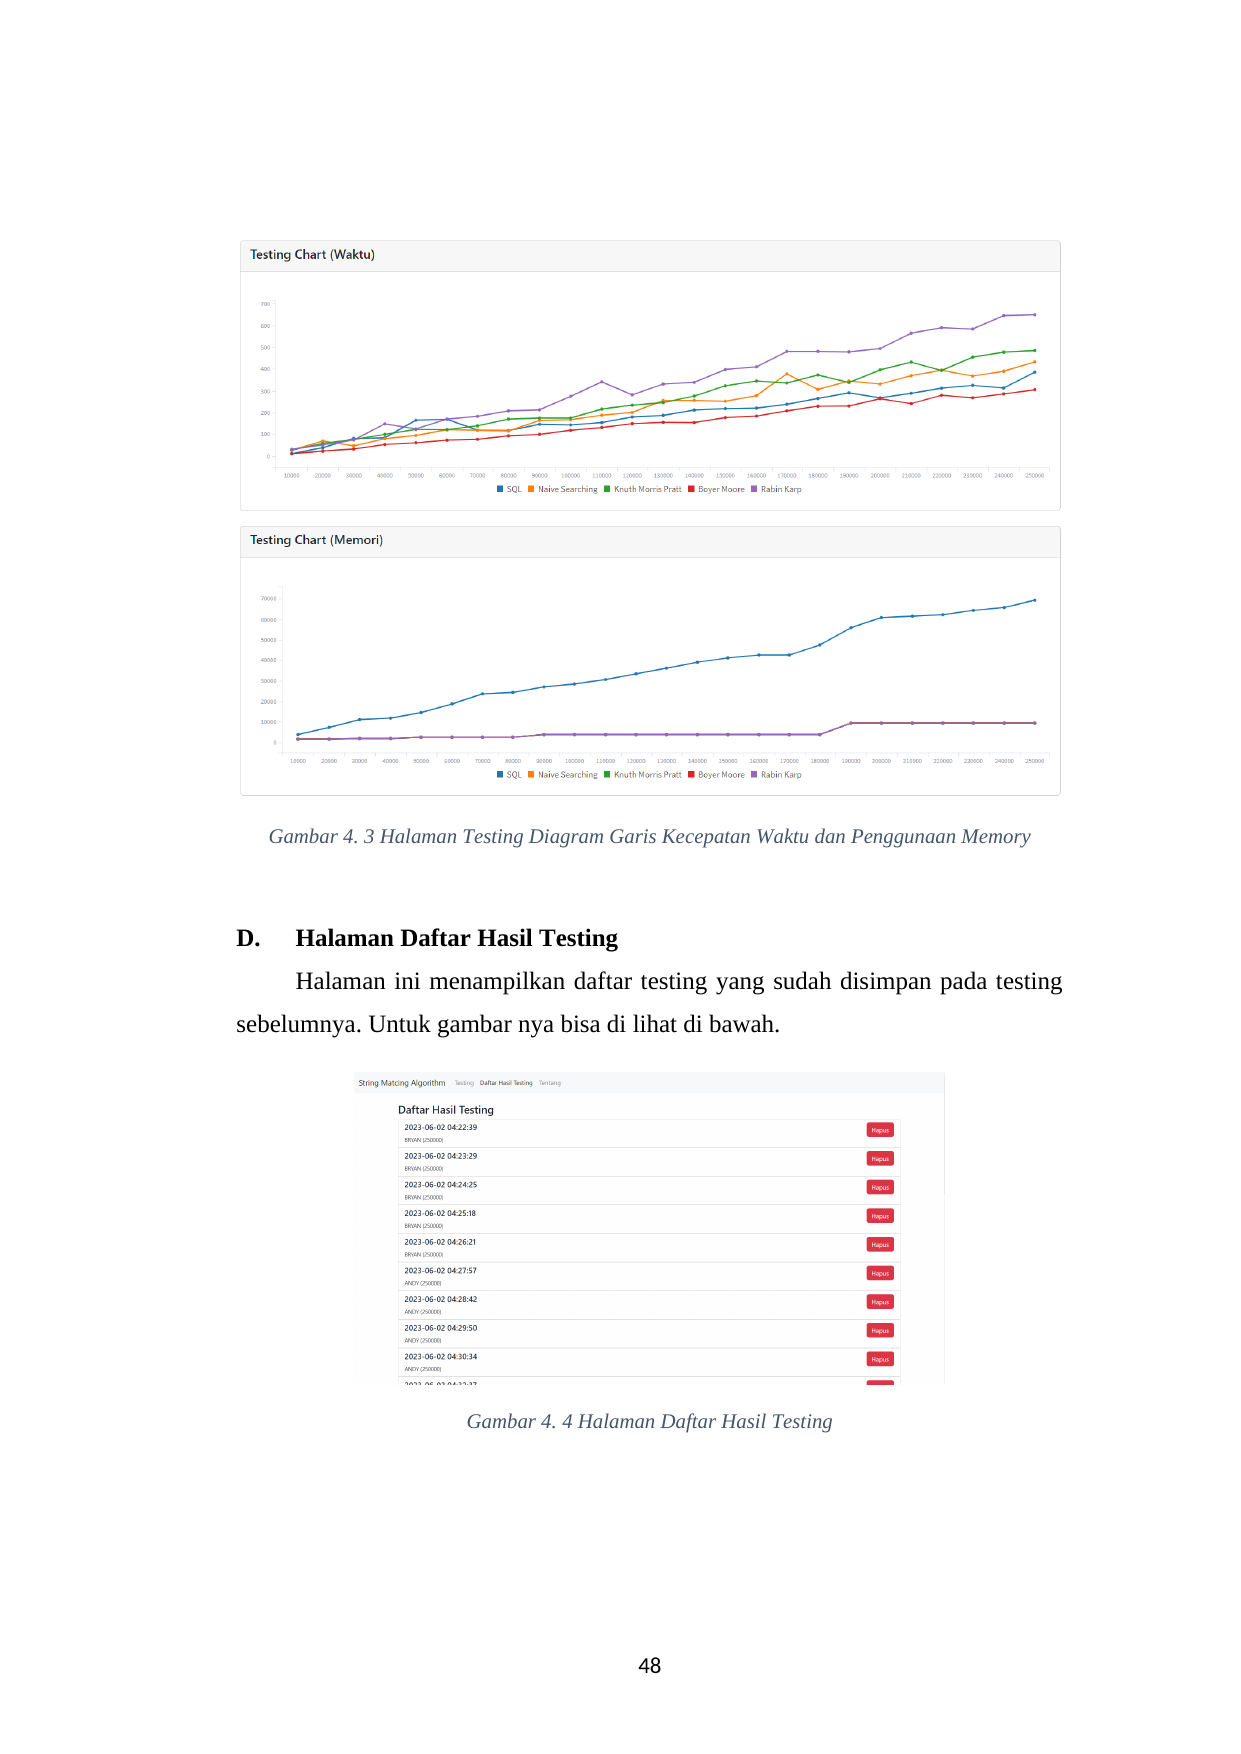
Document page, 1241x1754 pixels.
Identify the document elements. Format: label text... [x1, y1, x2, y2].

picture [354, 1072, 945, 1385]
text Halaman ini menampilkan daftar testing yang sudah disimpan pada testing sebelumnya. Untuk gambar nya bisa di lihat di bawah. [236, 966, 1063, 1038]
text Gambar 4. 3 Halaman Testing Diagram Garis Kecepatan Waktu dan Penggunaan Memory [236, 824, 1063, 848]
list Halaman Daftar Hasil Testing [236, 923, 1063, 951]
picture [236, 236, 1063, 799]
text Gambar 4. 4 Halaman Daftar Hasil Testing [236, 1409, 1063, 1433]
